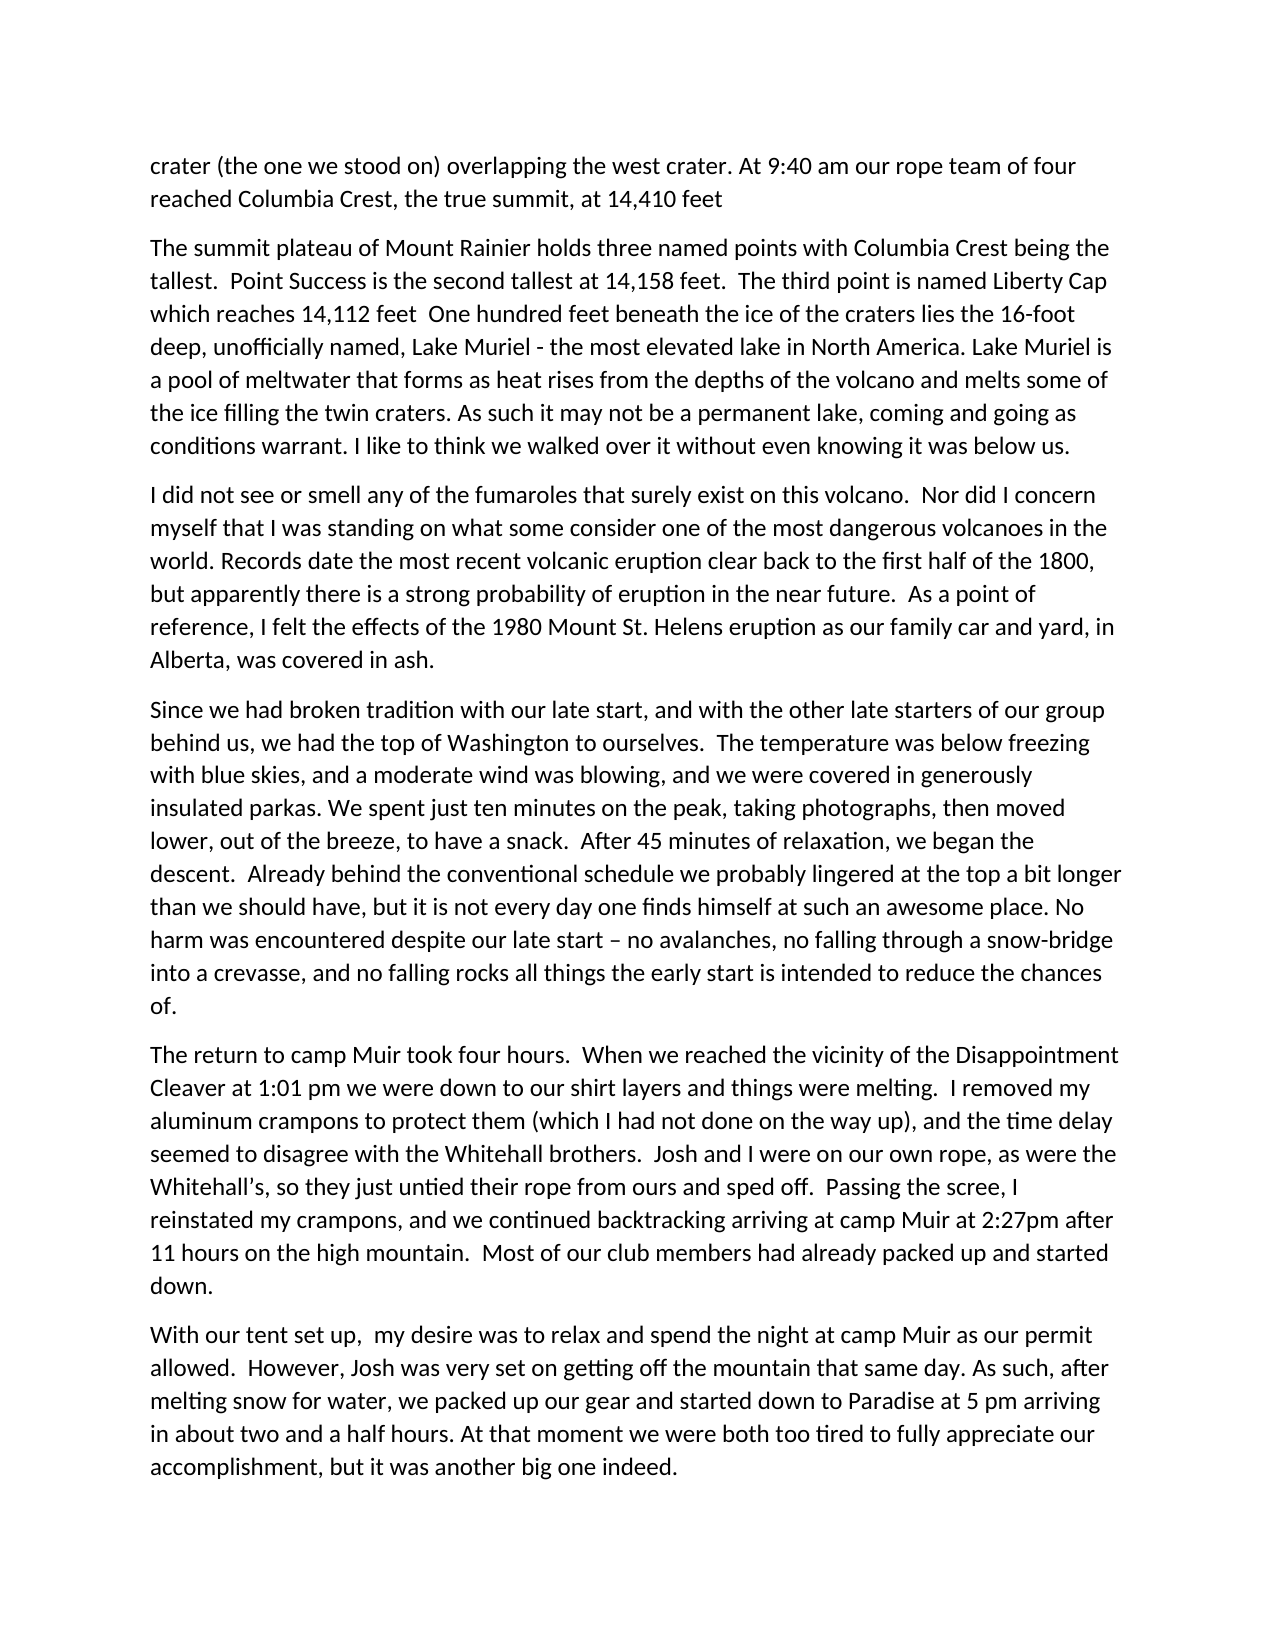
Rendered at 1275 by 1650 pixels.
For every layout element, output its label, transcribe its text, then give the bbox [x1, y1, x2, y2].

text With our tent set up, my desire was to relax and spend the night at camp Muir as our permit allowed. However, Josh was very set on getting off the mountain that same day. As such, after melting snow for water, we packed up our gear and started down to Paradise at 5 pm arriving in about two and a half hours. At that moment we were both too tired to fully appreciate our accomplishment, but it was another big one indeed. [150, 1319, 1125, 1482]
text The return to camp Muir took four hours. When we reached the vicinity of the Disappointment Cleaver at 1:01 pm we were down to our shirt layers and things were melting. I removed my aluminum crampons to protect them (which I had not done on the way up), and the time delay seemed to disagree with the Whitehall brothers. Josh and I were on our own rope, as were the Whitehall’s, so they just untied their rope from ours and sped off. Passing the scree, I reinstated my crampons, and we continued backtracking arriving at camp Muir at 2:27pm after 11 hours on the high mountain. Most of our club members had already packed up and started down. [150, 1039, 1125, 1301]
text I did not see or smell any of the fumaroles that surely exist on this volcano. Nor did I concern myself that I was standing on what some consider one of the most dangerous volcanoes in the world. Records date the most recent volcanic eruption clear back to the first half of the 1800, but apparently there is a strong probability of eruption in the near future. As a point of reference, I felt the effects of the 1980 Mount St. Helens eruption as our family car and yard, in Alberta, was covered in ash. [150, 479, 1125, 675]
text Since we had broken tradition with our late start, and with the other late starters of our group behind us, we had the top of Washington to ourselves. The temperature was below freezing with blue skies, and a moderate wind was blowing, and we were covered in generously insulated parkas. We spent just ten minutes on the peak, taking photographs, then moved lower, out of the breeze, to have a snack. After 45 minutes of relaxation, we began the descent. Already behind the conventional schedule we probably lingered at the top a bit longer than we should have, but it is not every day one finds himself at such an awesome place. No harm was encountered despite our late start – no avalanches, no falling through a snow-bridge into a crevasse, and no falling rocks all things the early start is intended to reduce the chances of. [150, 694, 1125, 1021]
text The summit plateau of Mount Rainier holds three named points with Columbia Crest being the tallest. Point Success is the second tallest at 14,158 feet. The third point is named Liberty Cap which reaches 14,112 feet One hundred feet beneath the ice of the craters lies the 16-foot deep, unofficially named, Lake Muriel - the most elevated lake in North America. Lake Muriel is a pool of meltwater that forms as heat rises from the depths of the volcano and melts some of the ice filling the twin craters. As such it may not be a permanent lake, coming and going as conditions warrant. I like to think we walked over it without even knowing it was below us. [150, 232, 1125, 461]
